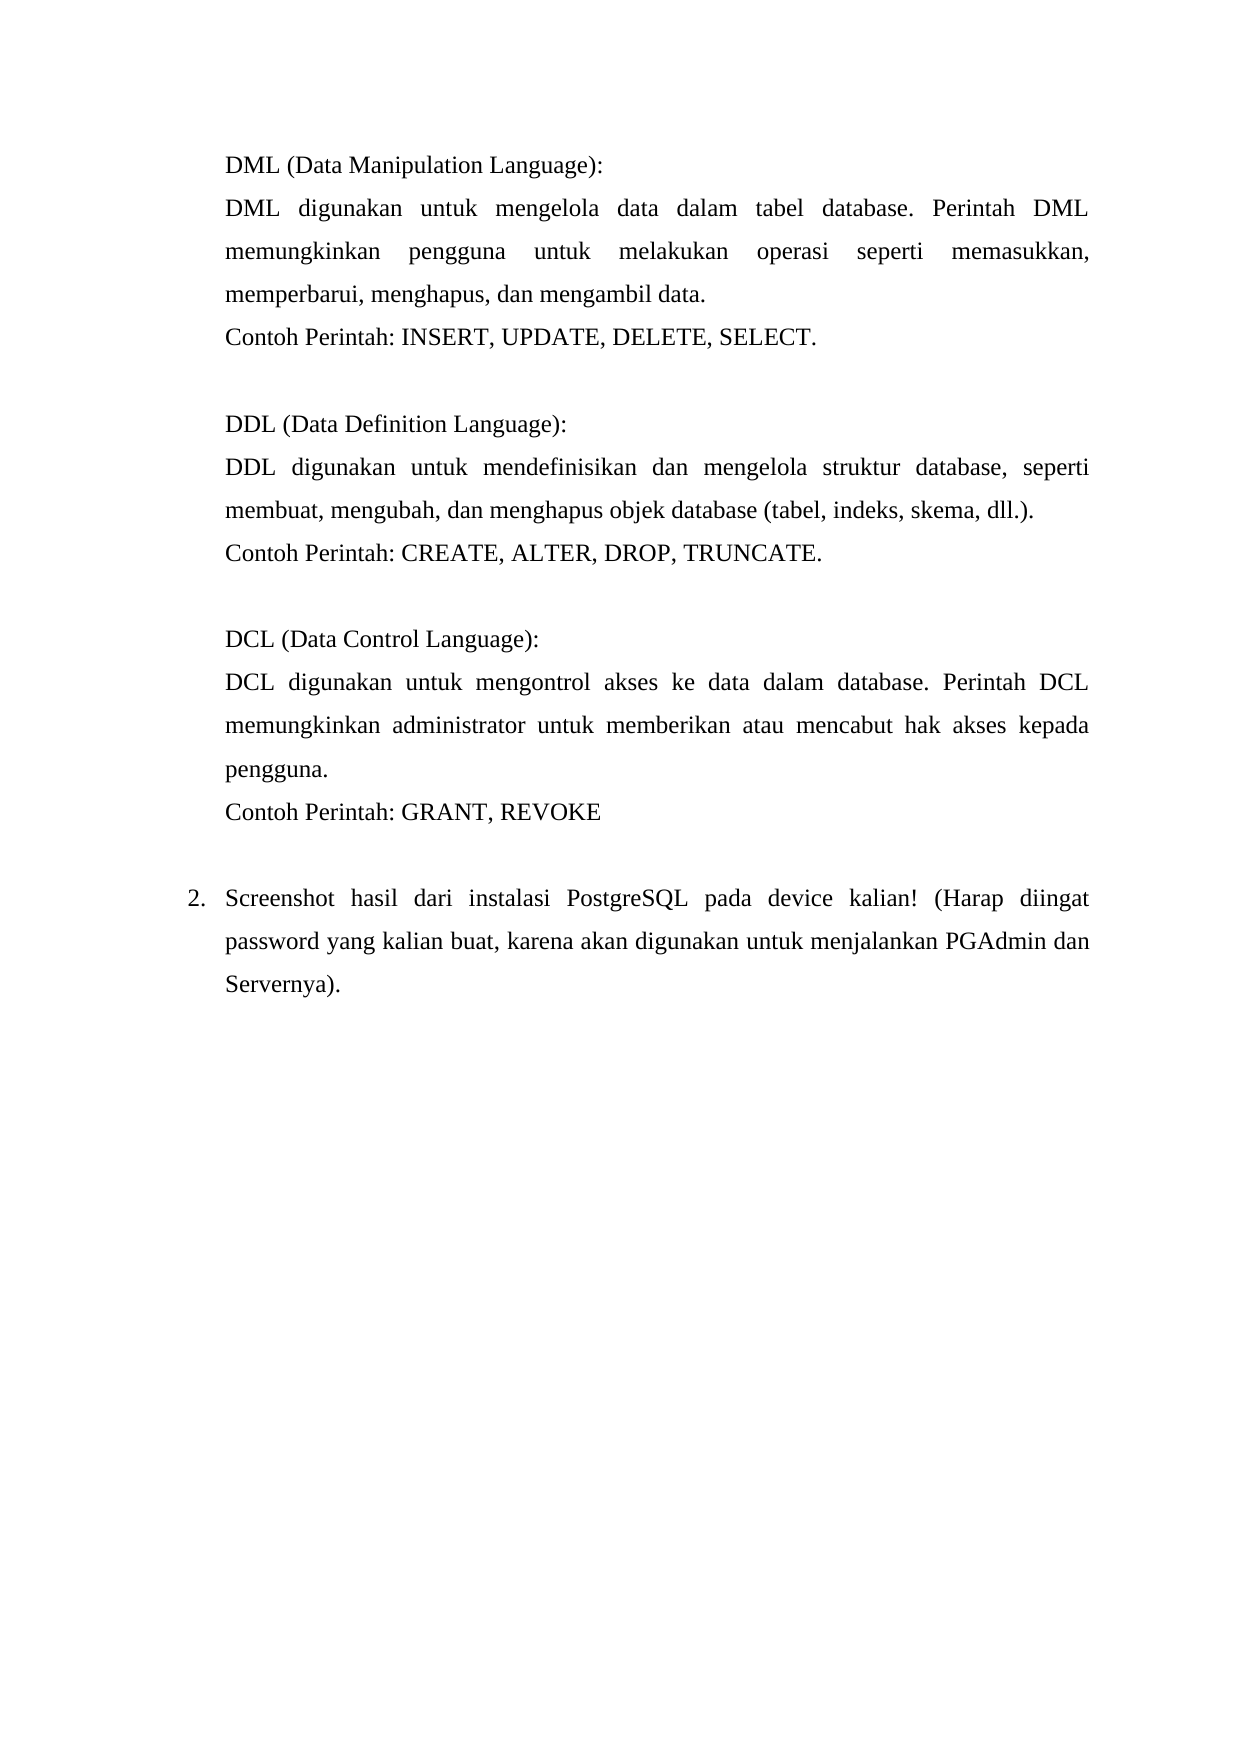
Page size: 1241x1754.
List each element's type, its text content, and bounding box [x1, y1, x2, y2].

list Screenshot hasil dari instalasi PostgreSQL pada device kalian! (Harap diingat password yang kalian buat, karena akan digunakan untuk menjalankan PGAdmin dan Servernya). [187, 883, 1090, 998]
list DCL (Data Control Language): [225, 624, 1090, 653]
list DDL (Data Definition Language): [225, 409, 1090, 437]
list DDL digunakan untuk mendefinisikan dan mengelola struktur database, seperti membuat, mengubah, dan menghapus objek database (tabel, indeks, skema, dll.). [225, 452, 1090, 524]
list DCL digunakan untuk mengontrol akses ke data dalam database. Perintah DCL memungkinkan administrator untuk memberikan atau mencabut hak akses kepada pengguna. [225, 667, 1090, 782]
list Contoh Perintah: CREATE, ALTER, DROP, TRUNCATE. [225, 538, 1090, 567]
list DML digunakan untuk mengelola data dalam tabel database. Perintah DML memungkinkan pengguna untuk melakukan operasi seperti memasukkan, memperbarui, menghapus, dan mengambil data. [225, 193, 1090, 308]
list Contoh Perintah: INSERT, UPDATE, DELETE, SELECT. [225, 322, 1090, 351]
list Contoh Perintah: GRANT, REVOKE [225, 797, 1090, 826]
list DML (Data Manipulation Language): [225, 150, 1090, 179]
